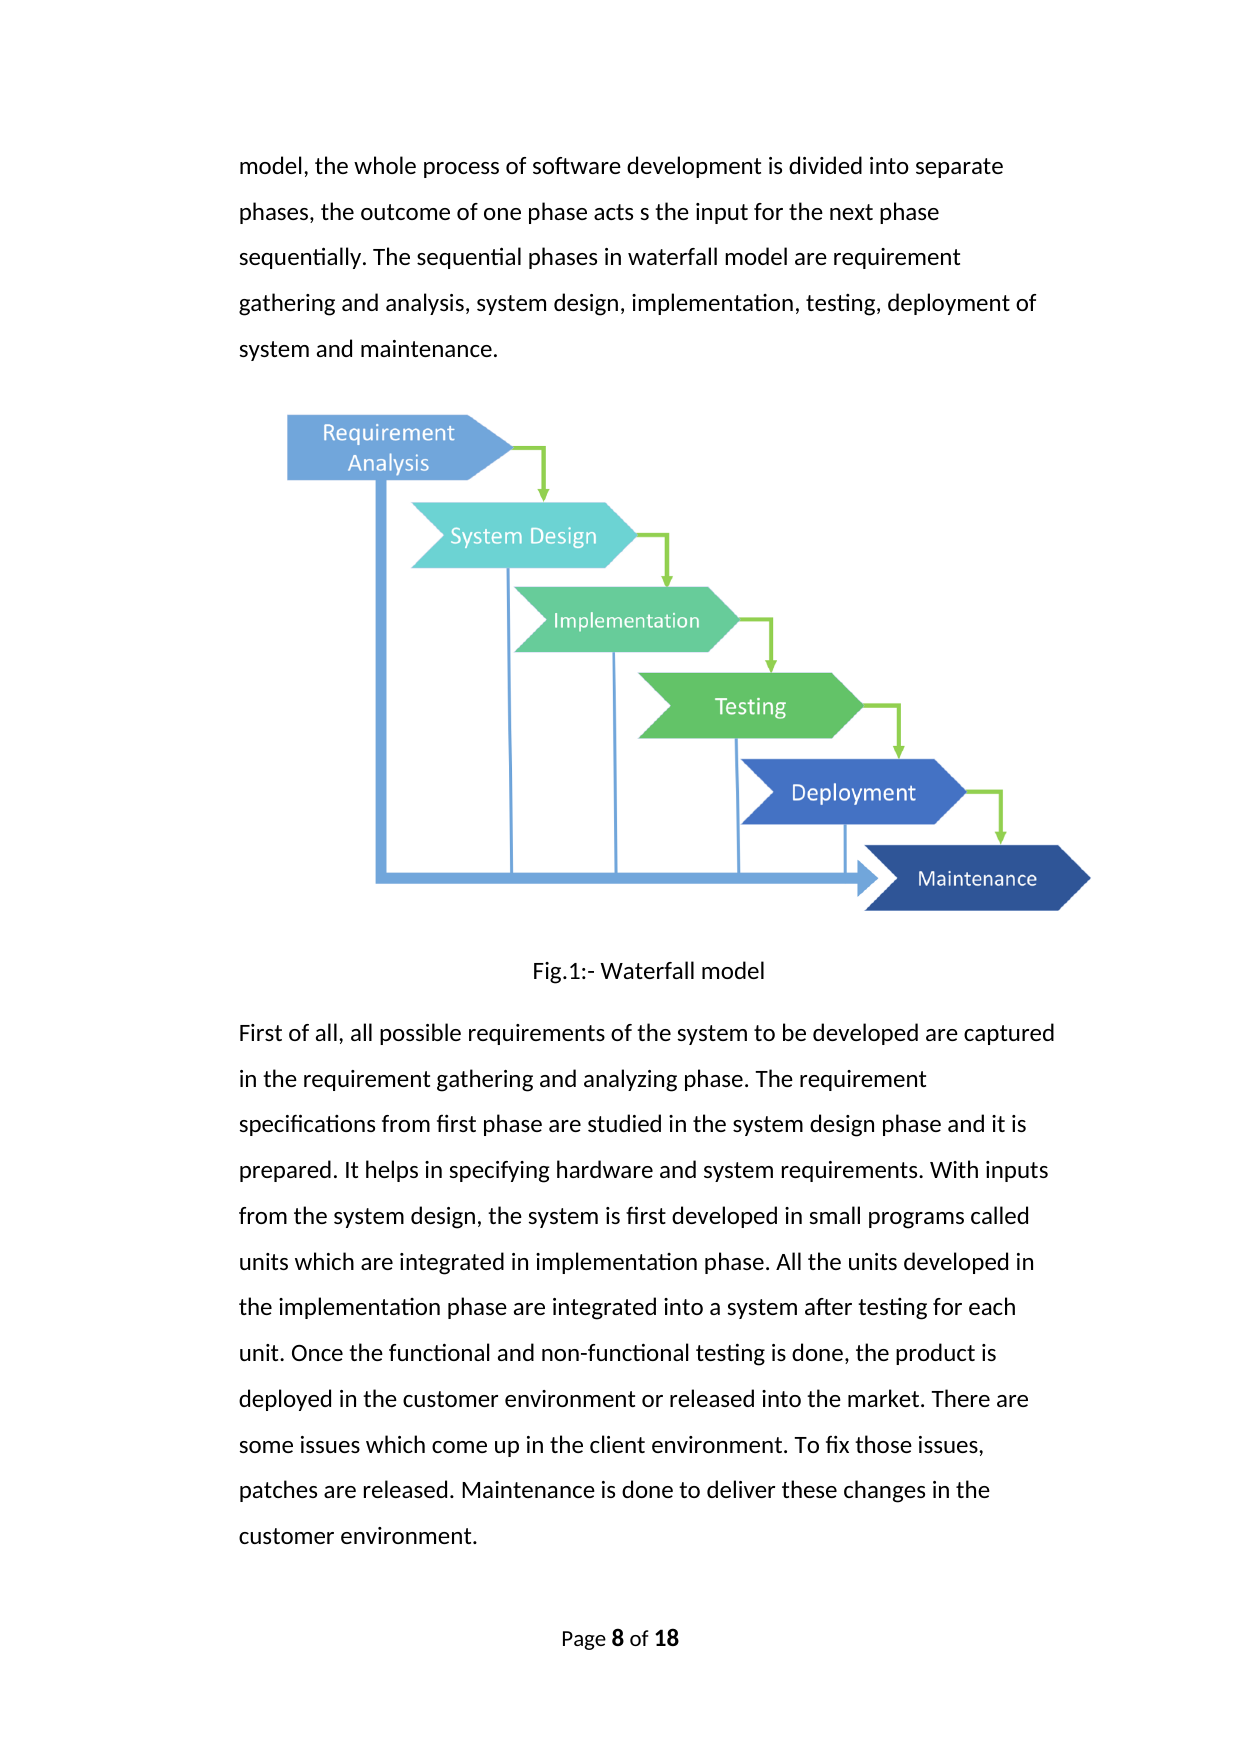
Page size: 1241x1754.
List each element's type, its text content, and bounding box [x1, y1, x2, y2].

text First of all, all possible requirements of the system to be developed are captured in the requirement gathering and analyzing phase. The requirement specifications from first phase are studied in the system design phase and it is prepared. It helps in specifying hardware and system requirements. With inputs from the system design, the system is first developed in small programs called units which are integrated in implementation phase. All the units developed in the implementation phase are integrated into a system after testing for each unit. Once the functional and non-functional testing is done, the product is deployed in the customer environment or released into the market. There are some issues which come up in the client environment. To fix those issues, patches are released. Maintenance is done to deliver these changes in the customer environment. [238, 1017, 1061, 1551]
text Fig.1:- Waterfall model [238, 955, 1061, 985]
picture [238, 395, 1179, 925]
